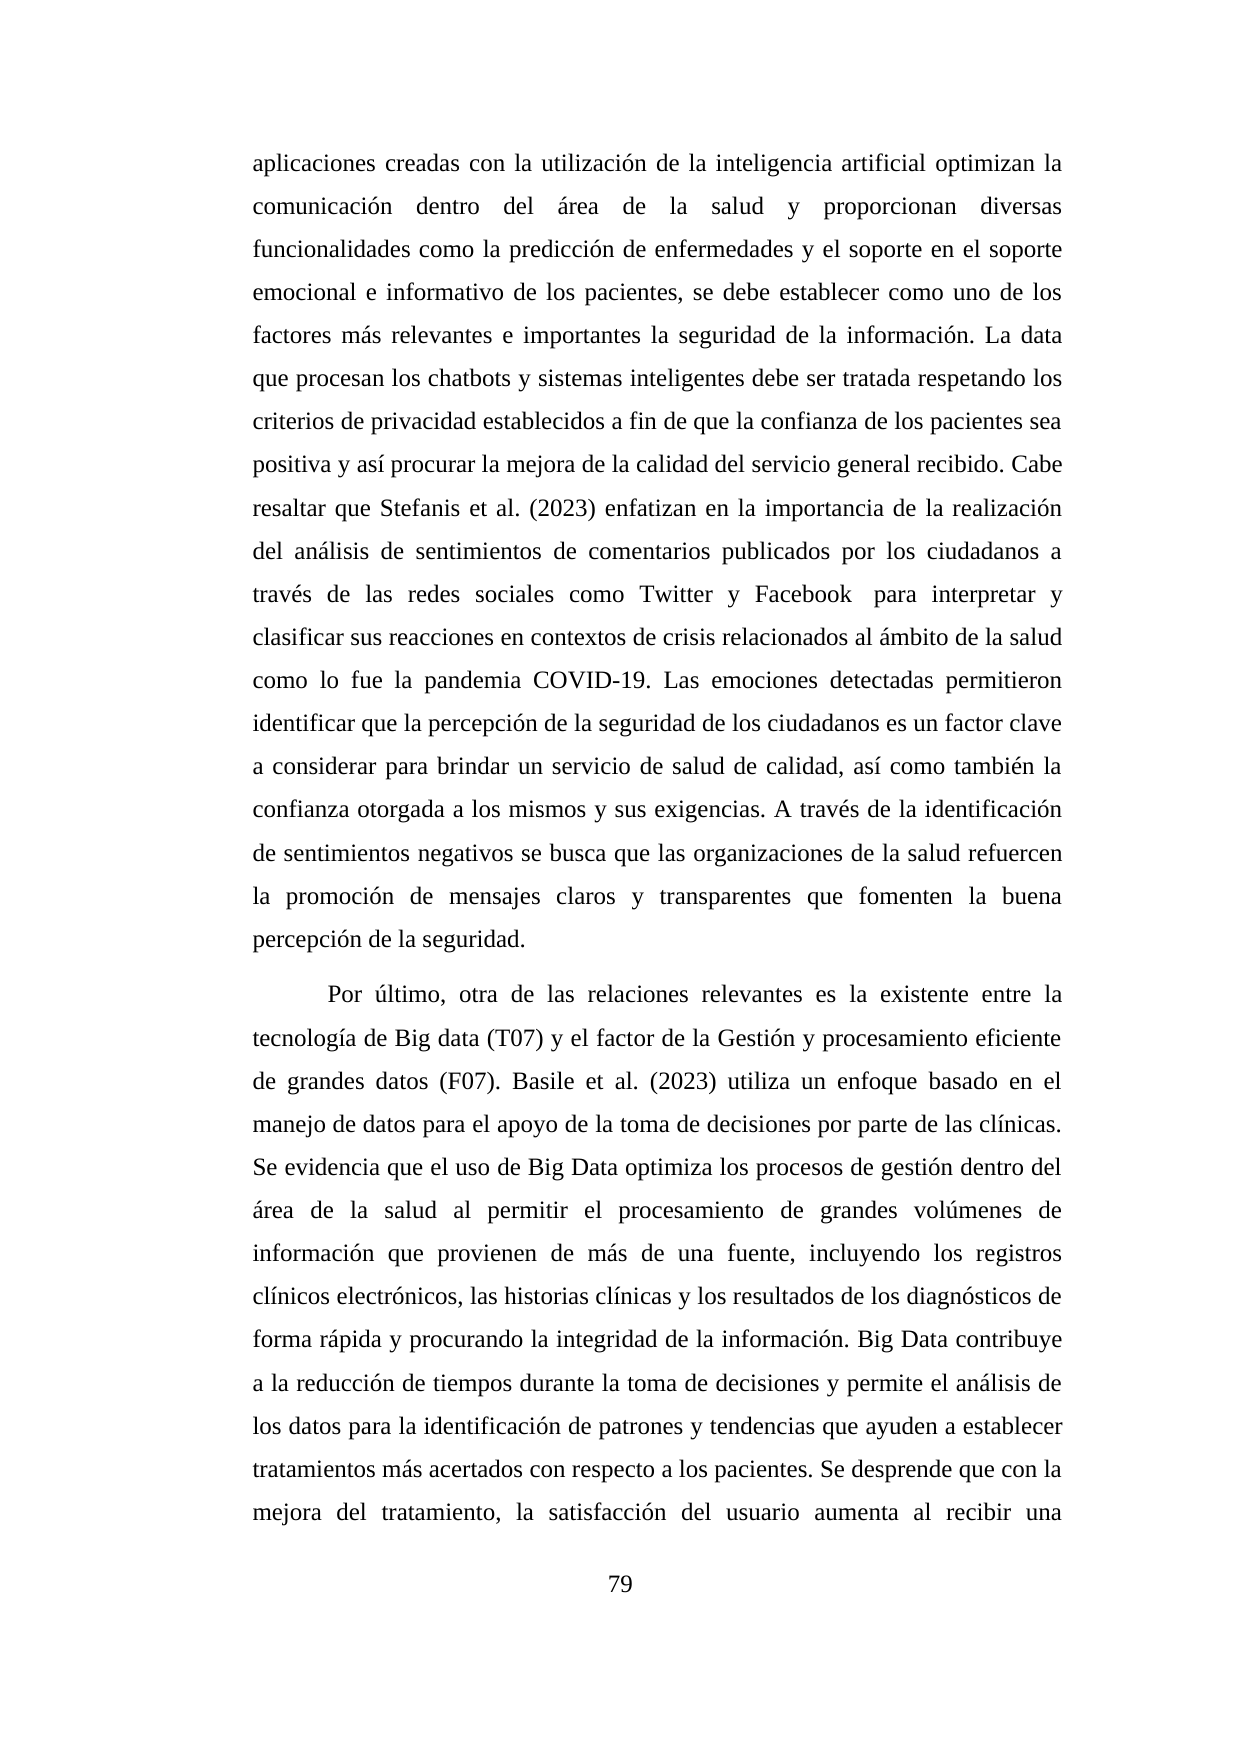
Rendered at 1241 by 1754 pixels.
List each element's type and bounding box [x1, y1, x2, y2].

text [252, 979, 1063, 1526]
text [252, 148, 1063, 953]
